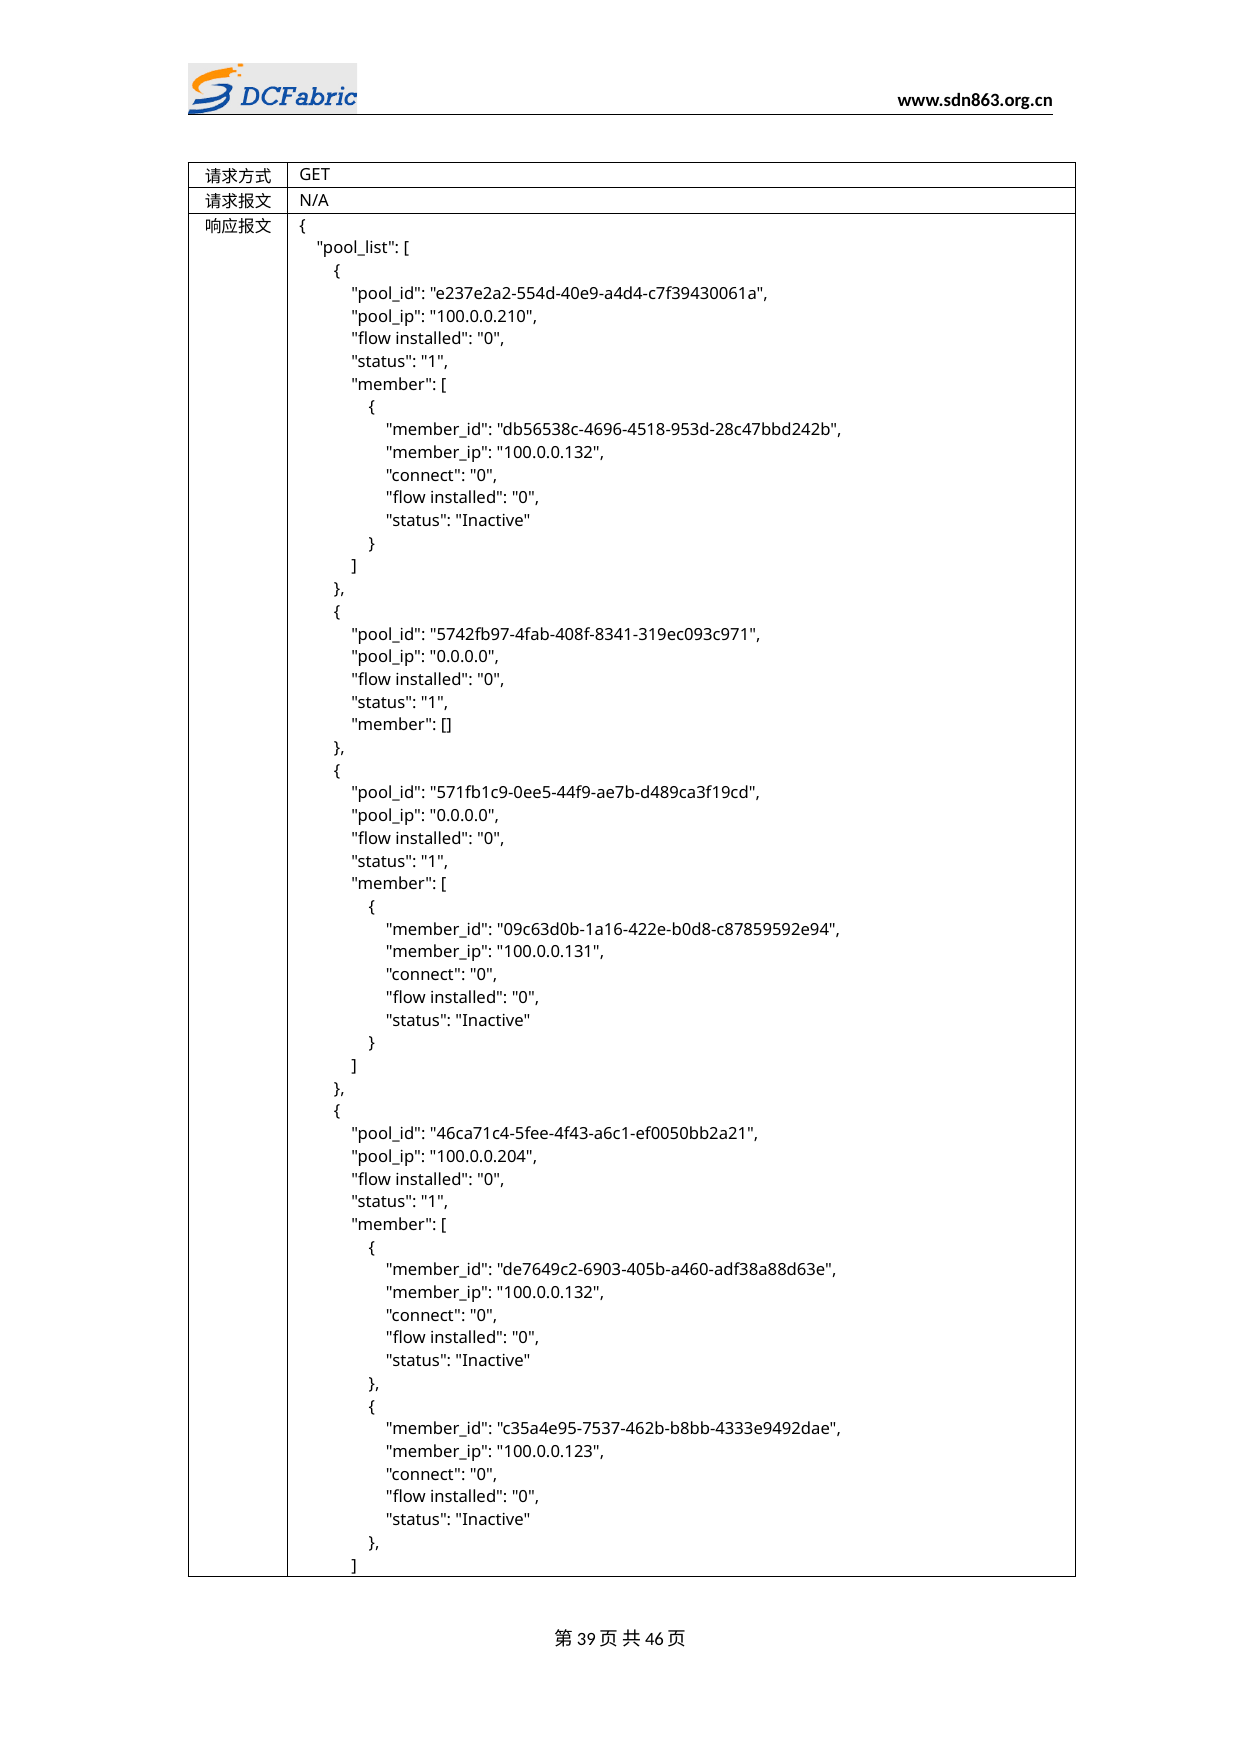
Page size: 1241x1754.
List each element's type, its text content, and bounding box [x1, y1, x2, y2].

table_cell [288, 214, 1075, 1576]
table_cell 请求报文 [189, 188, 287, 212]
table_cell 响应报文 [189, 214, 287, 1576]
picture [188, 63, 358, 114]
table_cell N/A [288, 188, 1075, 212]
table_cell 请求方式 [189, 163, 287, 187]
table_cell GET [288, 163, 1075, 187]
